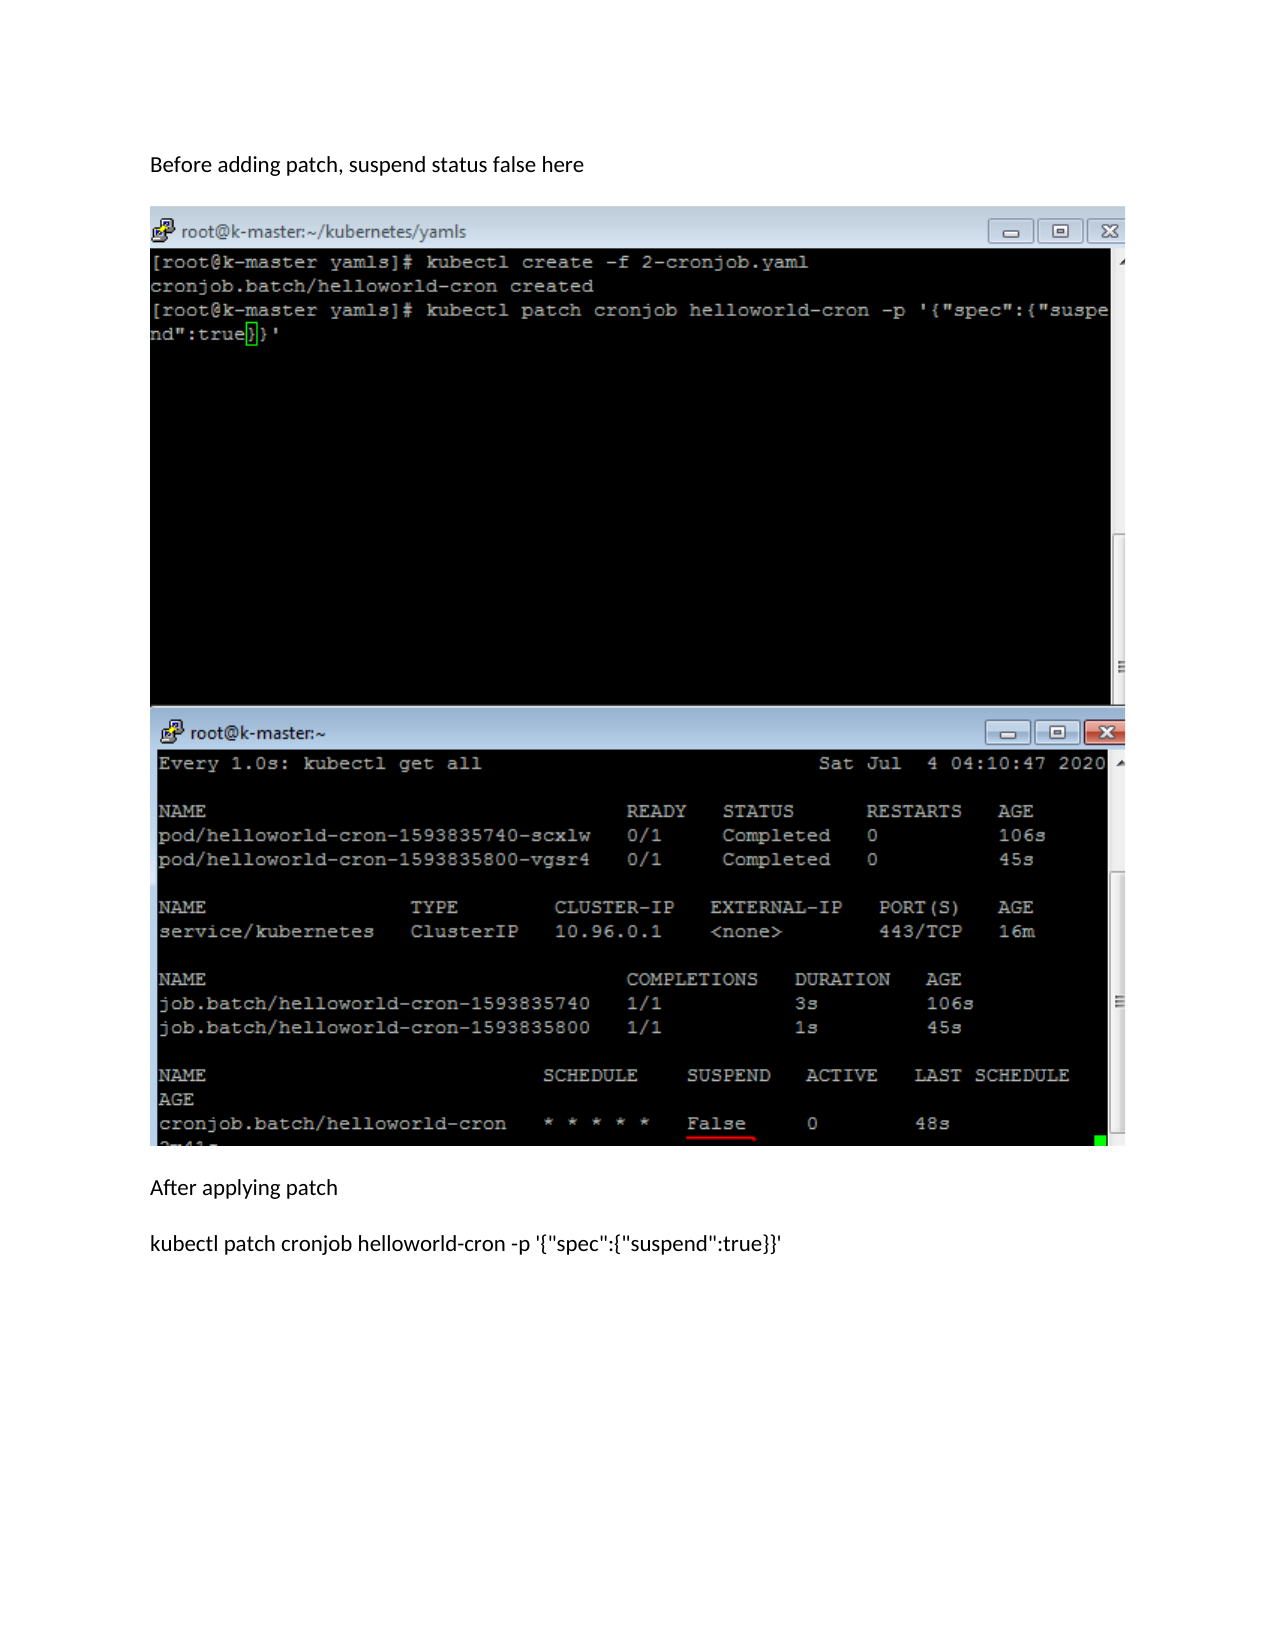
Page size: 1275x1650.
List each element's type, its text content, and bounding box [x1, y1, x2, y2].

text Before adding patch, suspend status false here [150, 150, 1125, 178]
text After applying patch [150, 1173, 1125, 1201]
text kubectl patch cronjob helloworld-cron -p '{"spec":{"suspend":true}}' [150, 1229, 1125, 1257]
picture [150, 206, 1125, 1146]
